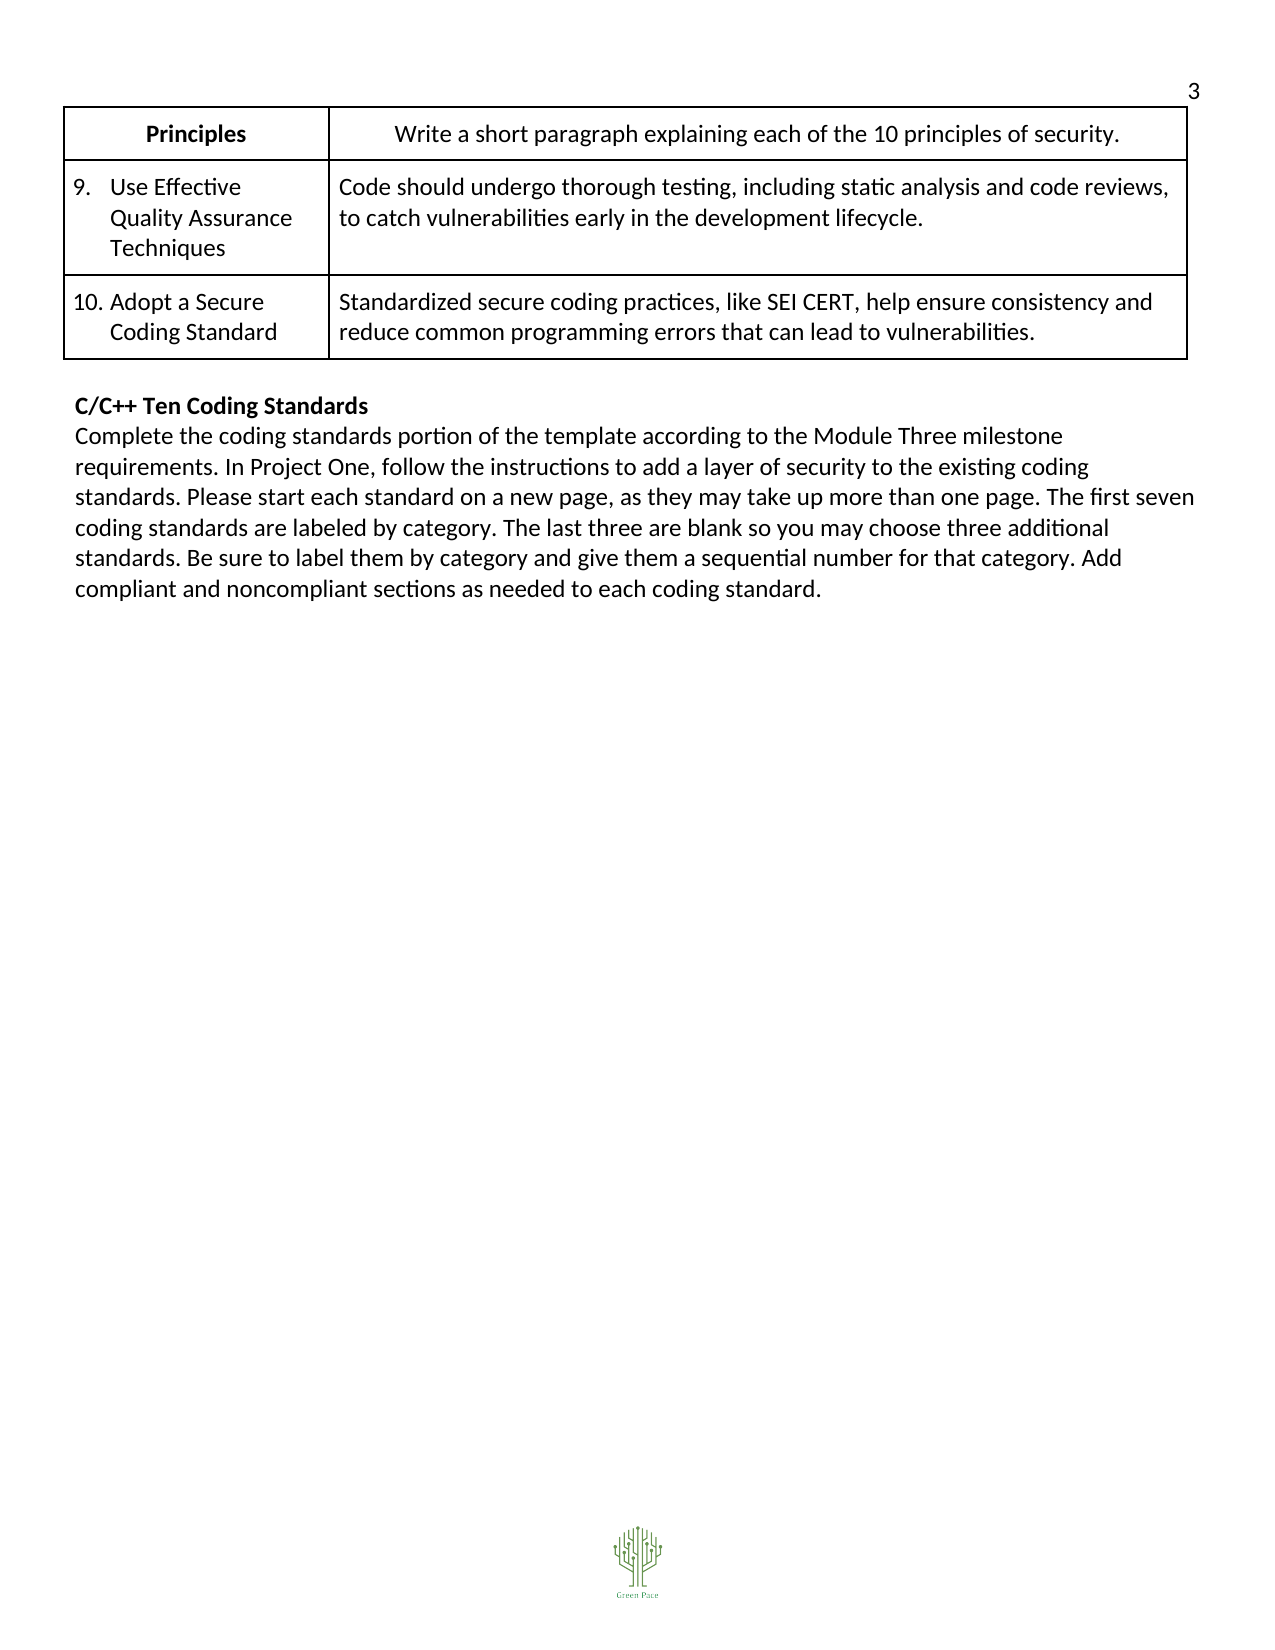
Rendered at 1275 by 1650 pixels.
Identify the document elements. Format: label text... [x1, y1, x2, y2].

table_cell Adopt a Secure Coding Standard [65, 276, 328, 357]
text Complete the coding standards portion of the template according to the Module Three milestone requirements. In Project One, follow the instructions to add a layer of security to the existing coding standards. Please start each standard on a new page, as they may take up more than one page. The first seven coding standards are labeled by category. The last three are blank so you may choose three additional standards. Be sure to label them by category and give them a sequential number for that category. Add compliant and noncompliant sections as needed to each coding standard. [75, 421, 1200, 604]
table_cell Use Effective Quality Assurance Techniques [65, 161, 328, 273]
table_cell Code should undergo thorough testing, including static analysis and code reviews, to catch vulnerabilities early in the development lifecycle. [330, 161, 1186, 273]
table_cell Standardized secure coding practices, like SEI CERT, help ensure consistency and reduce common programming errors that can lead to vulnerabilities. [330, 276, 1186, 357]
subtitle C/C++ Ten Coding Standards [75, 390, 1200, 421]
table_header Write a short paragraph explaining each of the 10 principles of security. [330, 108, 1186, 159]
picture [605, 1521, 670, 1606]
table_header Principles [65, 108, 328, 159]
